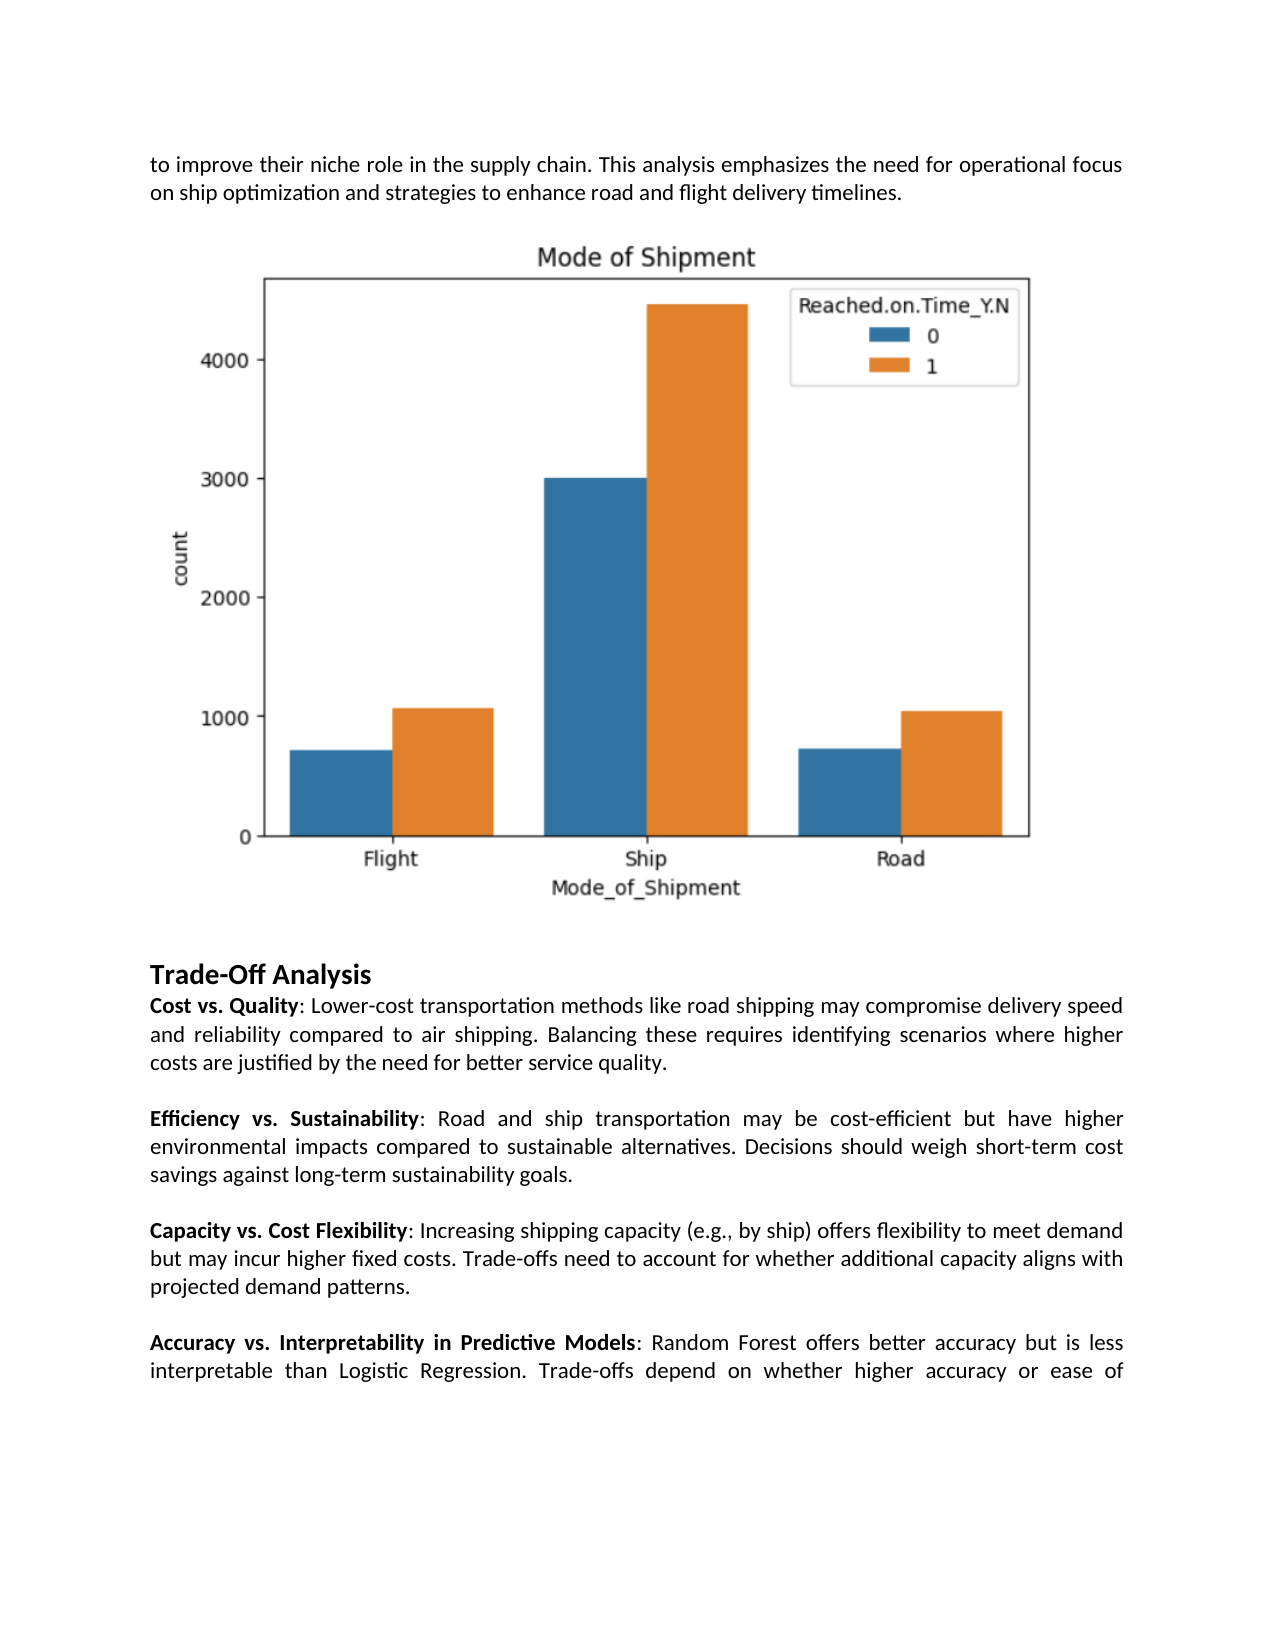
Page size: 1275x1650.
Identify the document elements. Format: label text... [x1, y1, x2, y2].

picture [150, 234, 1098, 916]
text Cost vs. Quality: Lower-cost transportation methods like road shipping may compromise delivery speed and reliability compared to air shipping. Balancing these requires identifying scenarios where higher costs are justified by the need for better service quality. [150, 992, 1125, 1076]
text Trade-Off Analysis [150, 956, 1125, 992]
text Capacity vs. Cost Flexibility: Increasing shipping capacity (e.g., by ship) offers flexibility to meet demand but may incur higher fixed costs. Trade-offs need to account for whether additional capacity aligns with projected demand patterns. [150, 1216, 1125, 1300]
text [150, 150, 1125, 206]
text Efficiency vs. Sustainability: Road and ship transportation may be cost-efficient but have higher environmental impacts compared to sustainable alternatives. Decisions should weigh short-term cost savings against long-term sustainability goals. [150, 1104, 1125, 1188]
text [150, 1328, 1125, 1384]
